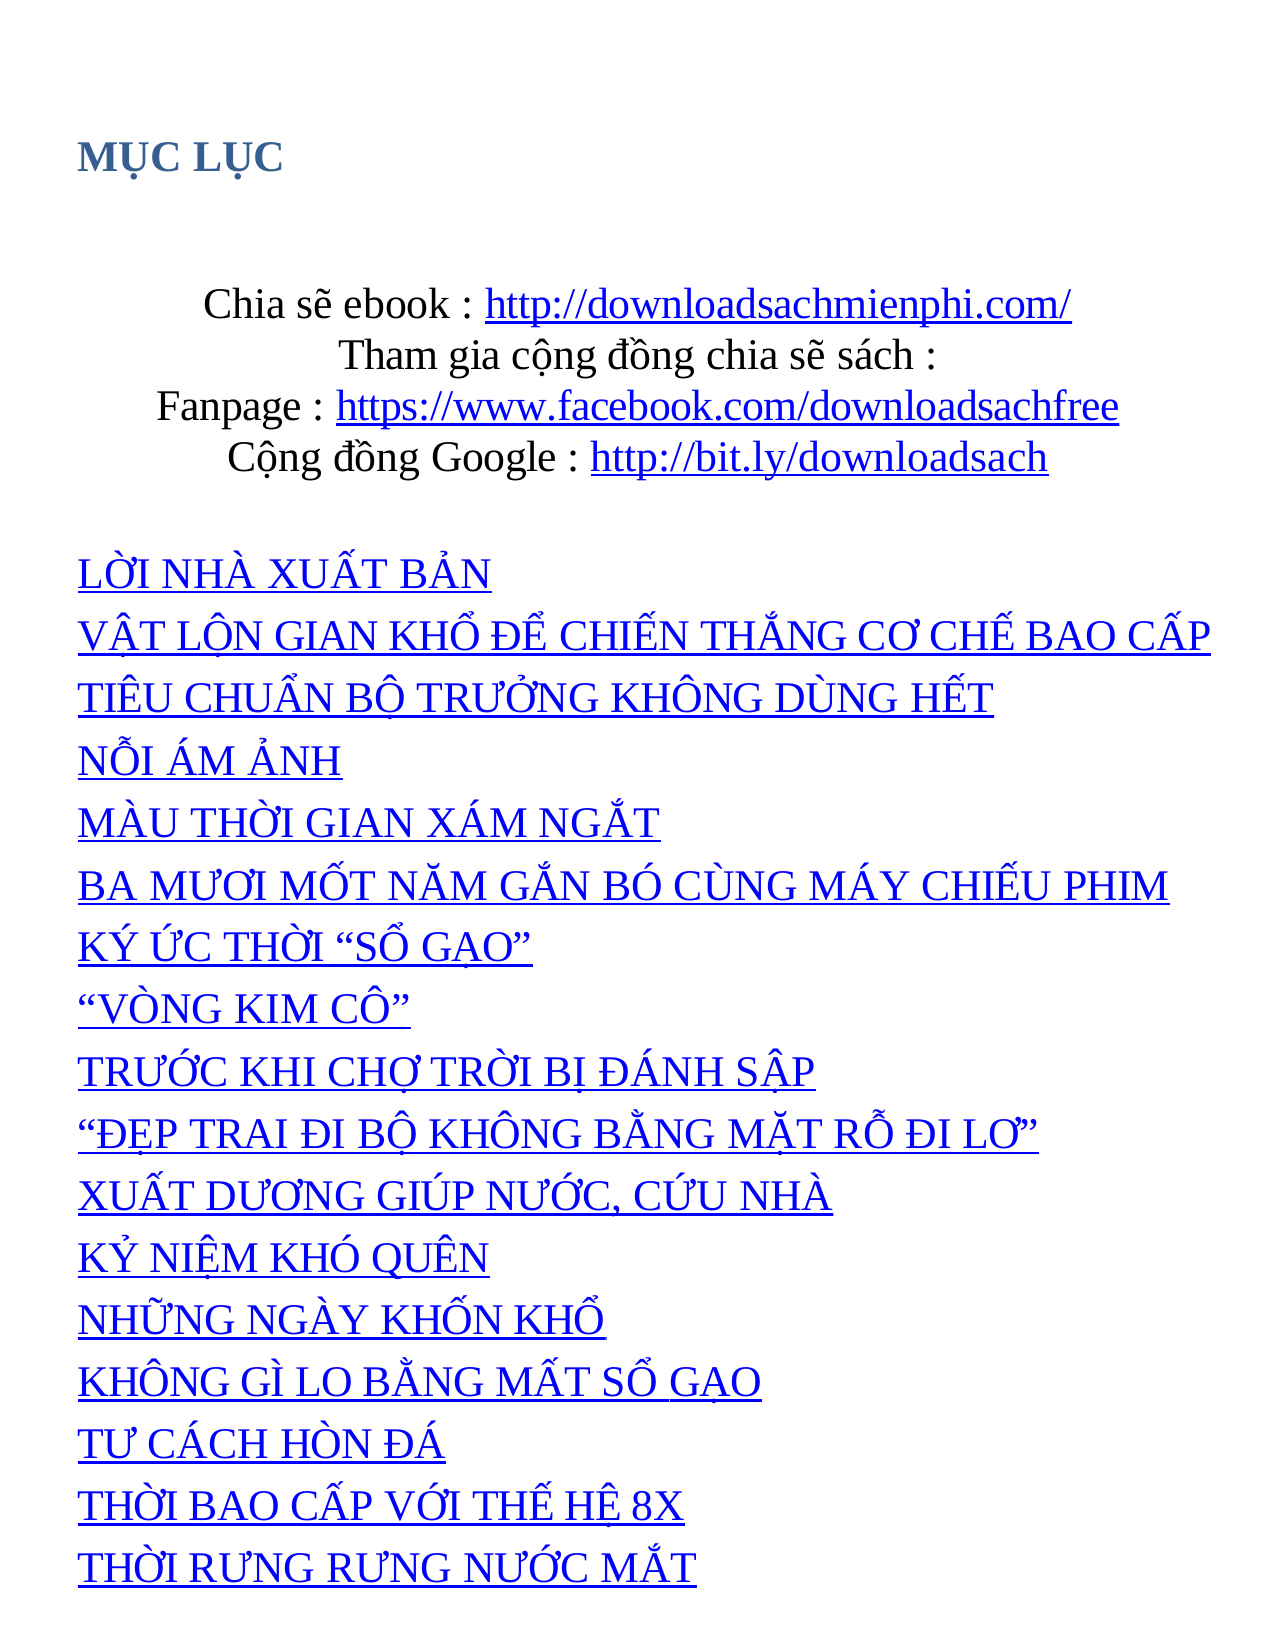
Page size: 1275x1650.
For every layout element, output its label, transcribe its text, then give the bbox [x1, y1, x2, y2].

text Fanpage : https://www.facebook.com/downloadsachfree Cộng đồng Google : http://bit.ly/downloadsach [155, 380, 1121, 481]
text NỖI ÁM ẢNH [77, 734, 1275, 784]
text Chia sẽ ebook : http://downloadsachmienphi.com/ Tham gia cộng đồng chia sẽ sách : [202, 278, 1072, 379]
text “ĐẸP TRAI ĐI BỘ KHÔNG BẰNG MẶT RỖ ĐI LƠ” XUẤT DƯƠNG GIÚP NƯỚC, CỨU NHÀ [77, 1108, 1134, 1220]
text MÀU THỜI GIAN XÁM NGẮT [77, 797, 1275, 847]
text THỜI BAO CẤP VỚI THẾ HỆ 8X THỜI RƯNG RƯNG NƯỚC MẮT [77, 1480, 779, 1592]
text VẬT LỘN GIAN KHỔ ĐỂ CHIẾN THẮNG CƠ CHẾ BAO CẤP TIÊU CHUẨN BỘ TRƯỞNG KHÔNG DÙNG HẾT [77, 610, 1275, 722]
text KHÔNG GÌ LO BẰNG MẤT SỔ GẠO TƯ CÁCH HÒN ĐÁ [77, 1356, 779, 1468]
text TRƯỚC KHI CHỢ TRỜI BỊ ĐÁNH SẬP [77, 1046, 1275, 1096]
subtitle MỤC LỤC [77, 131, 1275, 181]
text LỜI NHÀ XUẤT BẢN [77, 547, 1275, 598]
text “VÒNG KIM CÔ” [77, 983, 1275, 1033]
text BA MƯƠI MỐT NĂM GẮN BÓ CÙNG MÁY CHIẾU PHIM KÝ ỨC THỜI “SỔ GẠO” [77, 859, 1207, 971]
text KỶ NIỆM KHÓ QUÊN NHỮNG NGÀY KHỐN KHỔ [77, 1232, 609, 1344]
